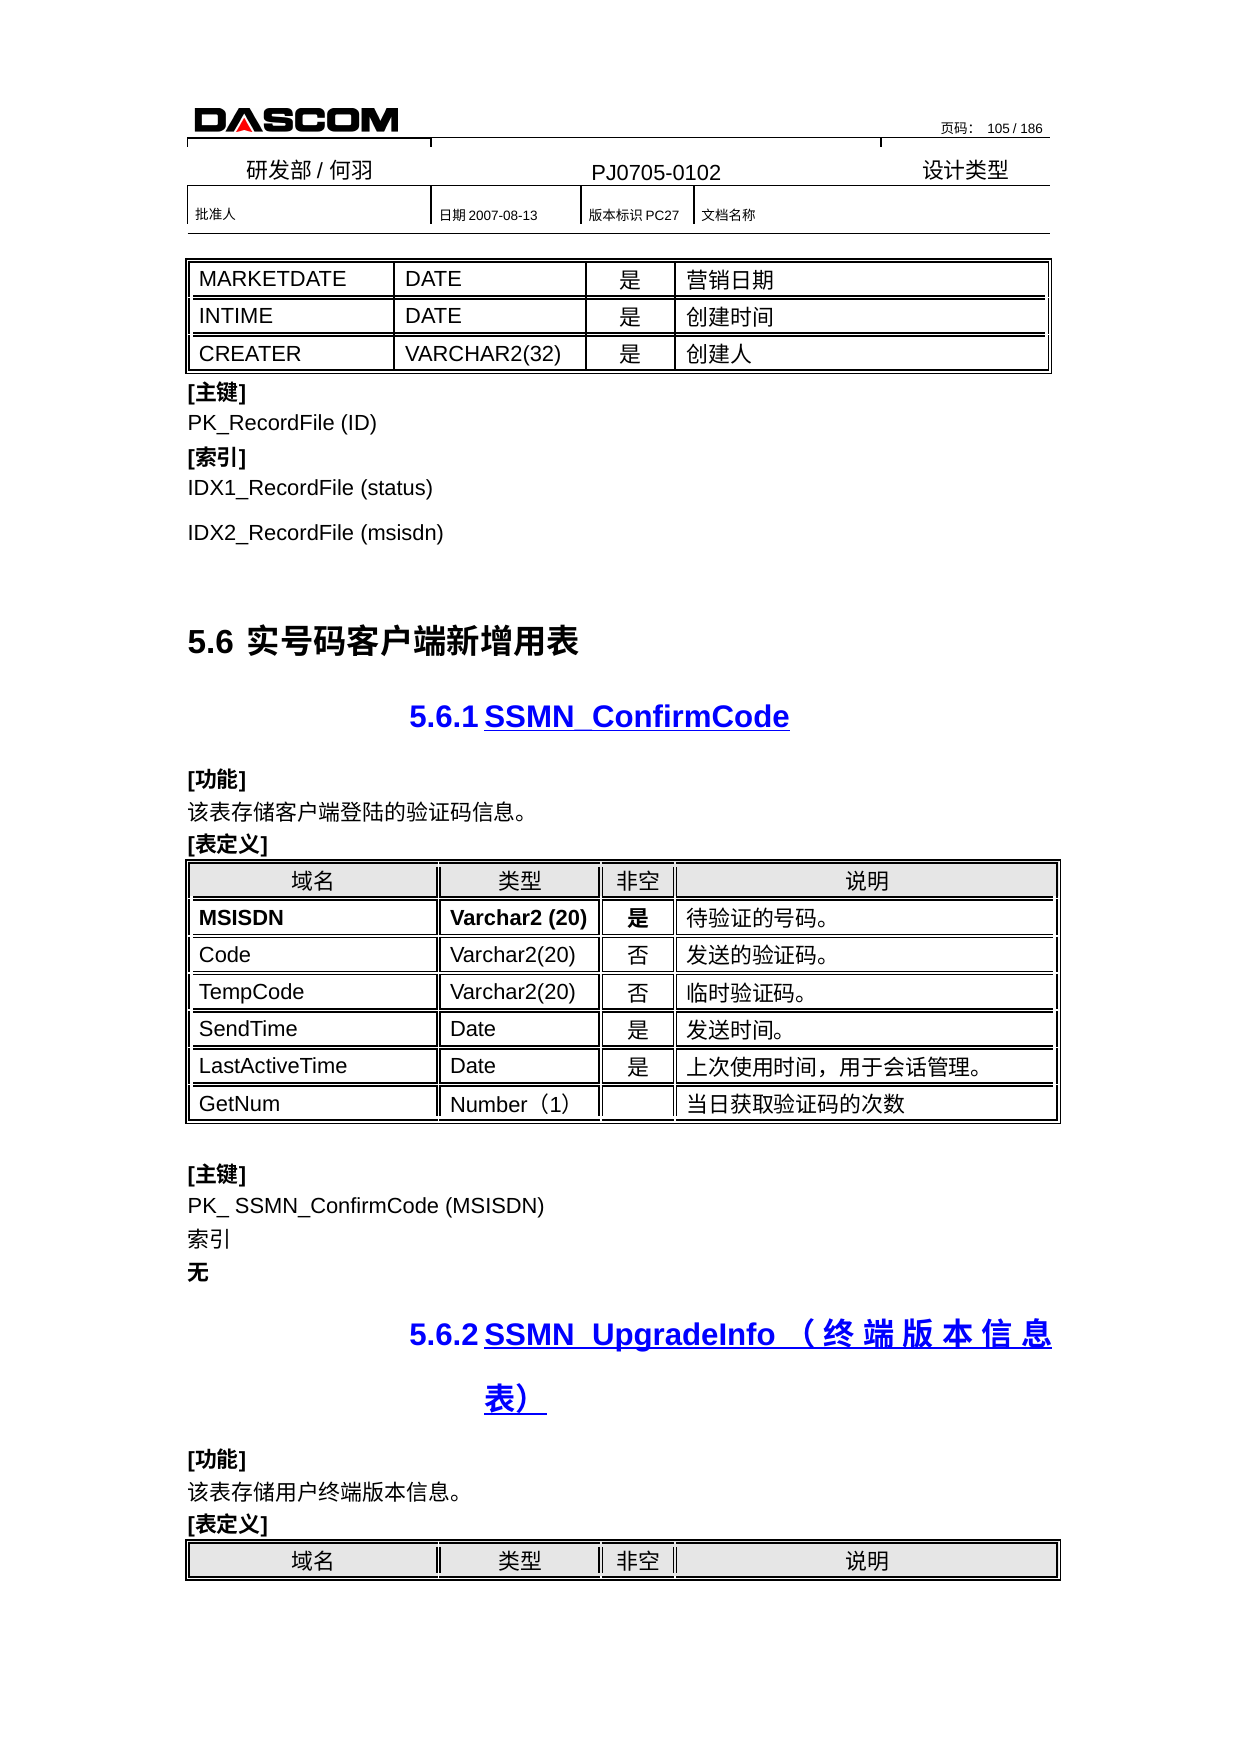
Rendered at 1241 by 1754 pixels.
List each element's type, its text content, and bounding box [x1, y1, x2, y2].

text [表定义] [187, 1507, 1053, 1539]
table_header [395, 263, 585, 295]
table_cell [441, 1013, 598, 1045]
text PK_RecordFile (ID) [187, 407, 1053, 439]
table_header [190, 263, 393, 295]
subtitle 实号码客户端新增用表 [187, 607, 1053, 672]
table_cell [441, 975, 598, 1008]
text IDX2_RecordFile (msisdn) [187, 517, 1053, 549]
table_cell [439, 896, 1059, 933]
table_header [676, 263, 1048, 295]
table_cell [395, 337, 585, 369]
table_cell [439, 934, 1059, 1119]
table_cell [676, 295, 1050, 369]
text [功能] [187, 762, 1053, 794]
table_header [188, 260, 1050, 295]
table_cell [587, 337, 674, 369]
text [主键] [187, 1157, 1053, 1189]
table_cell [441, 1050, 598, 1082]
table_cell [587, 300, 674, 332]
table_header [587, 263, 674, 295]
text [索引] [187, 439, 1053, 472]
subtitle SSMN_ConfirmCode [409, 684, 1053, 749]
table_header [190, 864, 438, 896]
text IDX1_RecordFile (status) [187, 472, 1053, 504]
text 索引 [187, 1222, 1053, 1254]
text [主键] [187, 374, 1053, 407]
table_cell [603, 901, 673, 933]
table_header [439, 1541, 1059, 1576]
text 该表存储客户端登陆的验证码信息。 [187, 794, 1053, 827]
text 无 [187, 1254, 1053, 1287]
text PK_ SSMN_ConfirmCode (MSISDN) [187, 1189, 1053, 1222]
text 该表存储用户终端版本信息。 [187, 1474, 1053, 1507]
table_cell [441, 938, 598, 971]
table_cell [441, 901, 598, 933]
picture [194, 108, 398, 132]
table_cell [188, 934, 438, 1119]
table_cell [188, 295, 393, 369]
text [表定义] [187, 827, 1053, 859]
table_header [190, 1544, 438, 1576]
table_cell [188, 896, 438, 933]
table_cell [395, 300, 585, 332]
text [功能] [187, 1442, 1053, 1474]
subtitle SSMN_UpgradeInfo（终端版本信息表） [409, 1299, 1053, 1429]
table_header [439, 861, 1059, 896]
